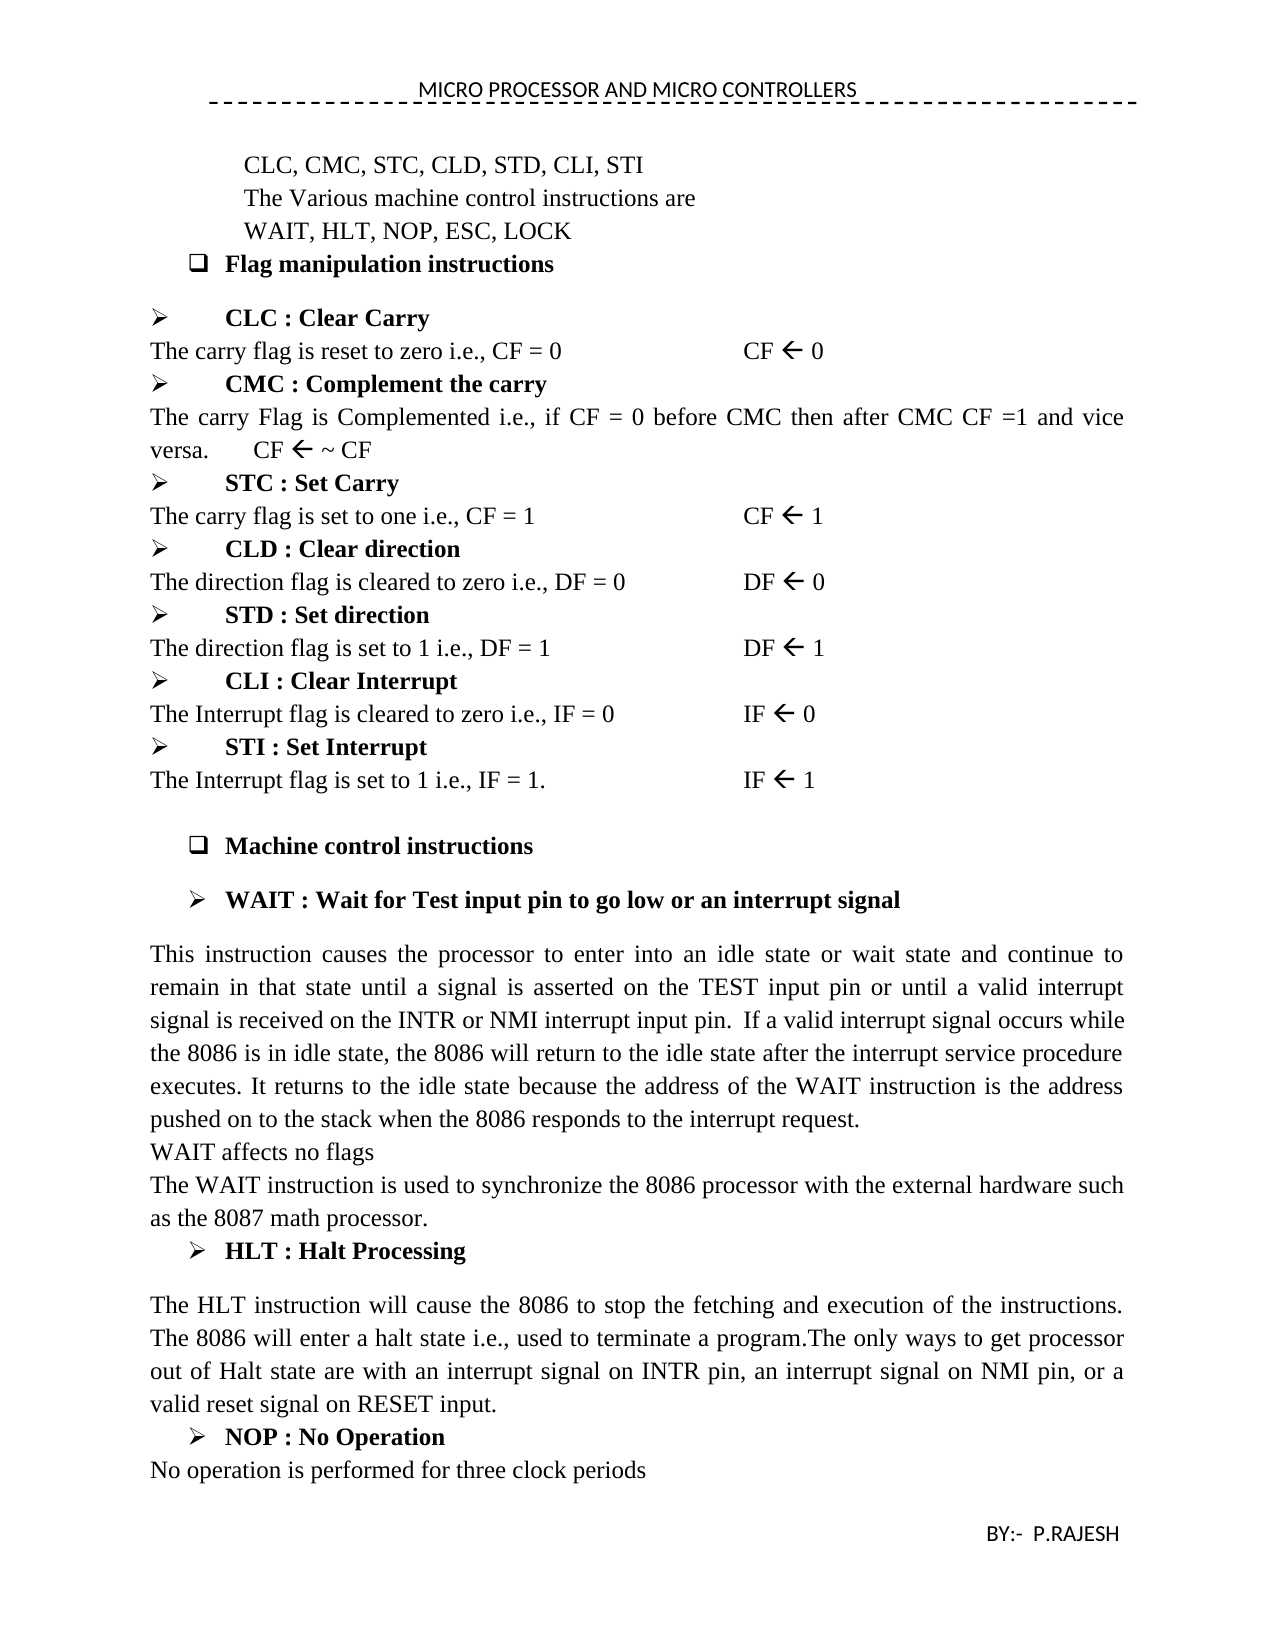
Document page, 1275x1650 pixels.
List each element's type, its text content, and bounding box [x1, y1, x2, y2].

text The HLT instruction will cause the 8086 to stop the fetching and execution of the instructions. The 8086 will enter a halt state i.e., used to terminate a program.The only ways to get processor out of Halt state are with an interrupt signal on INTR pin, an interrupt signal on NMI pin, or a valid reset signal on RESET input. [150, 1290, 1125, 1418]
list STD : Set direction [150, 600, 1125, 629]
text WAIT, HLT, NOP, ESC, LOCK [244, 216, 1125, 245]
list CLC : Clear Carry [150, 303, 1125, 332]
text CLC, CMC, STC, CLD, STD, CLI, STI [244, 150, 1125, 179]
list HLT : Halt Processing [187, 1236, 1125, 1265]
list Flag manipulation instructions [187, 249, 1125, 278]
list STC : Set Carry [150, 468, 1125, 497]
text The carry Flag is Complemented i.e., if CF = 0 before CMC then after CMC CF =1 and vice versa. CF ~ CF [150, 402, 1125, 464]
text WAIT affects no flags [150, 1137, 1125, 1166]
list CLI : Clear Interrupt [150, 666, 1125, 695]
text The direction flag is set to 1 i.e., DF = 1 DF 1 [150, 633, 1125, 662]
list WAIT : Wait for Test input pin to go low or an interrupt signal [187, 885, 1125, 914]
list STI : Set Interrupt [150, 732, 1125, 761]
list Machine control instructions [187, 831, 1125, 860]
text No operation is performed for three clock periods [150, 1455, 1125, 1484]
list CMC : Complement the carry [150, 369, 1125, 398]
text The carry flag is reset to zero i.e., CF = 0 CF 0 [150, 336, 1125, 365]
text The carry flag is set to one i.e., CF = 1 CF 1 [150, 501, 1125, 530]
text This instruction causes the processor to enter into an idle state or wait state and continue to remain in that state until a signal is asserted on the TEST input pin or until a valid interrupt signal is received on the INTR or NMI interrupt input pin. If a valid interrupt signal occurs while the 8086 is in idle state, the 8086 will return to the idle state after the interrupt service procedure executes. It returns to the idle state because the address of the WAIT instruction is the address pushed on to the stack when the 8086 responds to the interrupt request. [150, 939, 1125, 1133]
list CLD : Clear direction [150, 534, 1125, 563]
text The Interrupt flag is set to 1 i.e., IF = 1. IF 1 [150, 765, 1125, 794]
text The Various machine control instructions are [244, 183, 1125, 212]
list NOP : No Operation [187, 1422, 1125, 1451]
text The direction flag is cleared to zero i.e., DF = 0 DF 0 [150, 567, 1125, 596]
text The WAIT instruction is used to synchronize the 8086 processor with the external hardware such as the 8087 math processor. [150, 1170, 1125, 1232]
text The Interrupt flag is cleared to zero i.e., IF = 0 IF 0 [150, 699, 1125, 728]
